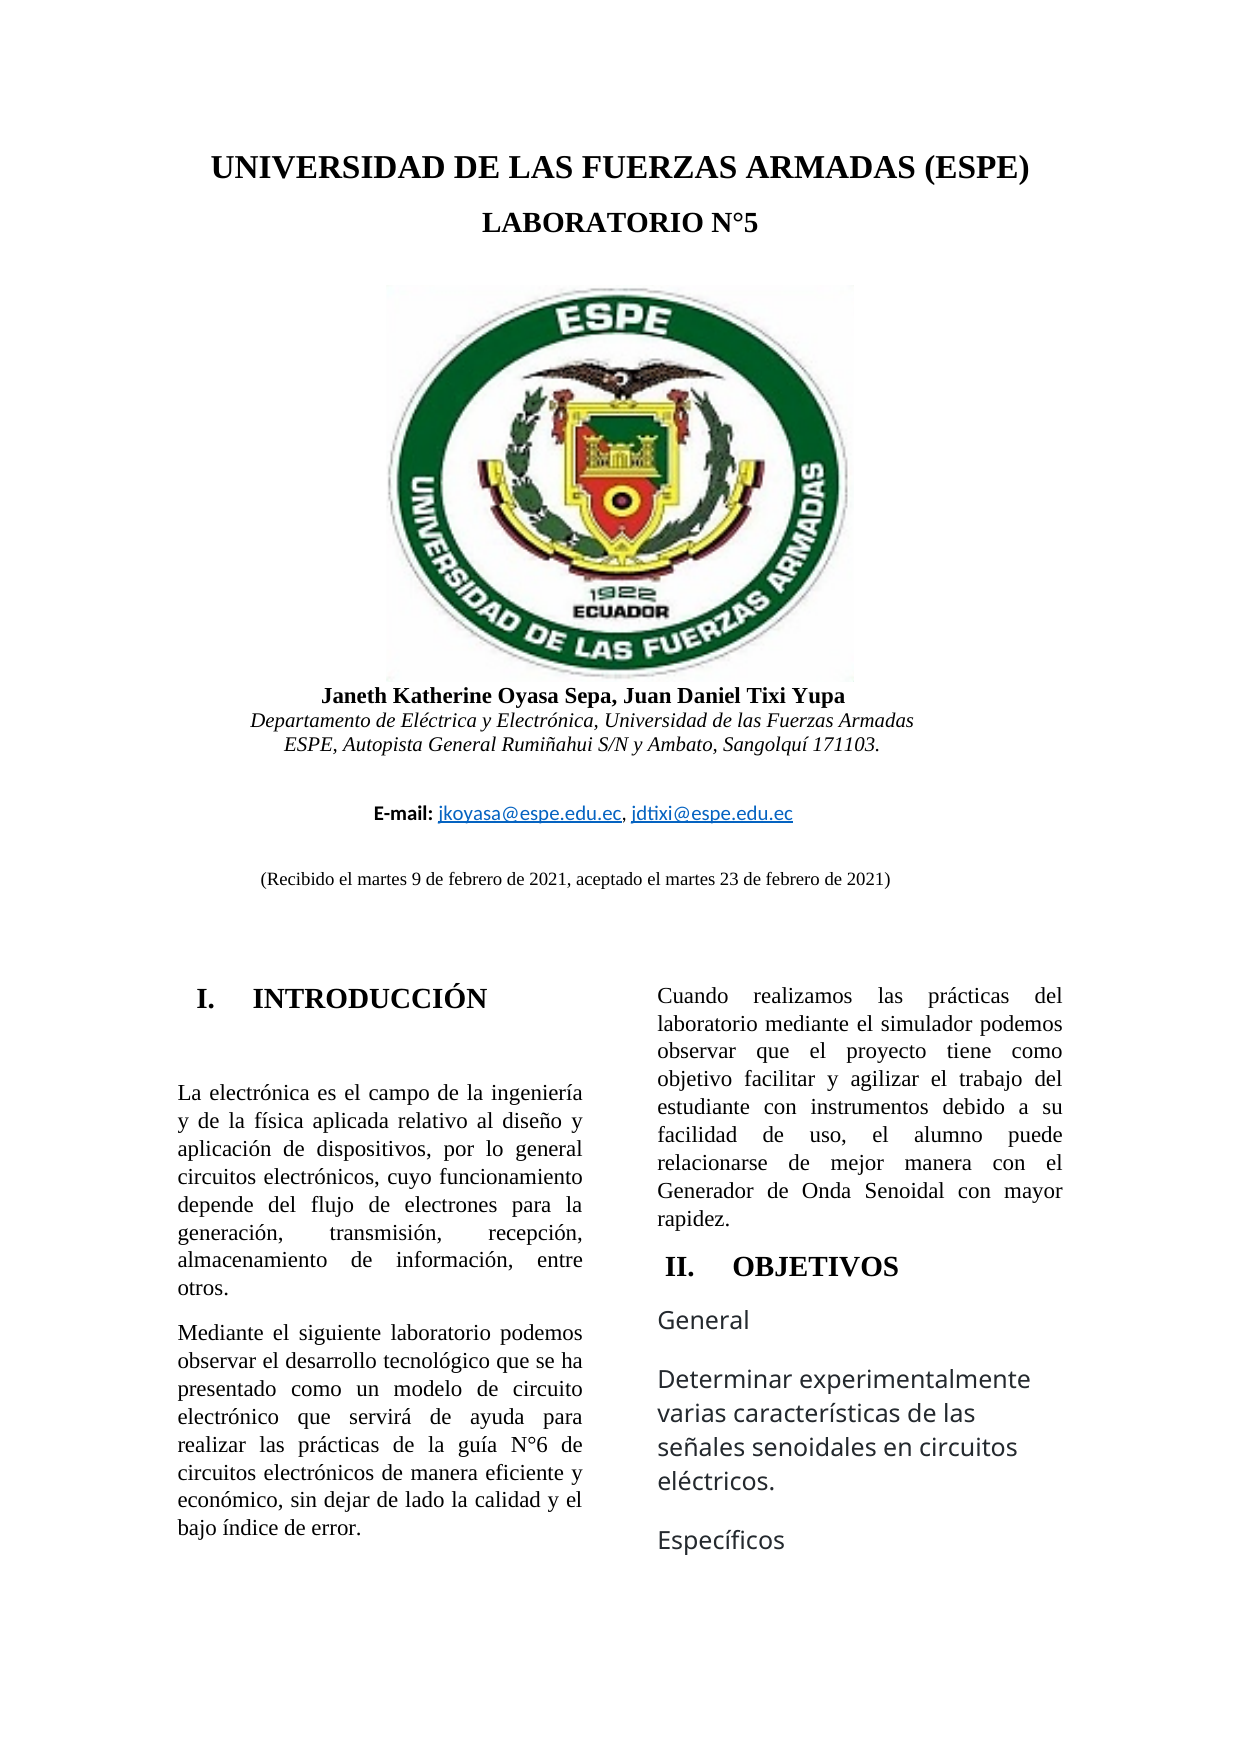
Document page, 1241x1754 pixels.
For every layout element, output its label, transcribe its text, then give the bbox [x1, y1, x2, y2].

list OBJETIVOS [694, 1249, 1063, 1283]
list INTRODUCCIÓN [215, 982, 583, 1015]
text LABORATORIO N°5 [177, 205, 1063, 238]
text UNIVERSIDAD DE LAS FUERZAS ARMADAS (ESPE) [177, 148, 1063, 186]
subtitle Departamento de Eléctrica y Electrónica, Universidad de las Fuerzas Armadas ESPE, Autopista General Rumiñahui S/N y Ambato, Sangolquí 171103. [236, 708, 930, 756]
text E-mail: jkoyasa@espe.edu.ec, jdtixi@espe.edu.ec [236, 800, 930, 825]
picture [386, 285, 854, 682]
text Específicos [657, 1523, 1063, 1557]
subtitle Janeth Katherine Oyasa Sepa, Juan Daniel Tixi Yupa [236, 682, 930, 708]
text La electrónica es el campo de la ingeniería y de la física aplicada relativo al diseño y aplicación de dispositivos, por lo general circuitos electrónicos, cuyo funcionamiento depende del flujo de electrones para la generación, transmisión, recepción, almacenamiento de información, entre otros. [177, 1079, 583, 1301]
text General [657, 1302, 1063, 1336]
text Determinar experimentalmente varias características de las señales senoidales en circuitos eléctricos. [657, 1361, 1063, 1498]
subtitle (Recibido el martes 9 de febrero de 2021, aceptado el martes 23 de febrero de 2021) [236, 867, 915, 889]
text Cuando realizamos las prácticas del laboratorio mediante el simulador podemos observar que el proyecto tiene como objetivo facilitar y agilizar el trabajo del estudiante con instrumentos debido a su facilidad de uso, el alumno puede relacionarse de mejor manera con el Generador de Onda Senoidal con mayor rapidez. [657, 982, 1063, 1231]
text Mediante el siguiente laboratorio podemos observar el desarrollo tecnológico que se ha presentado como un modelo de circuito electrónico que servirá de ayuda para realizar las prácticas de la guía N°6 de circuitos electrónicos de manera eficiente y económico, sin dejar de lado la calidad y el bajo índice de error. [177, 1319, 583, 1541]
